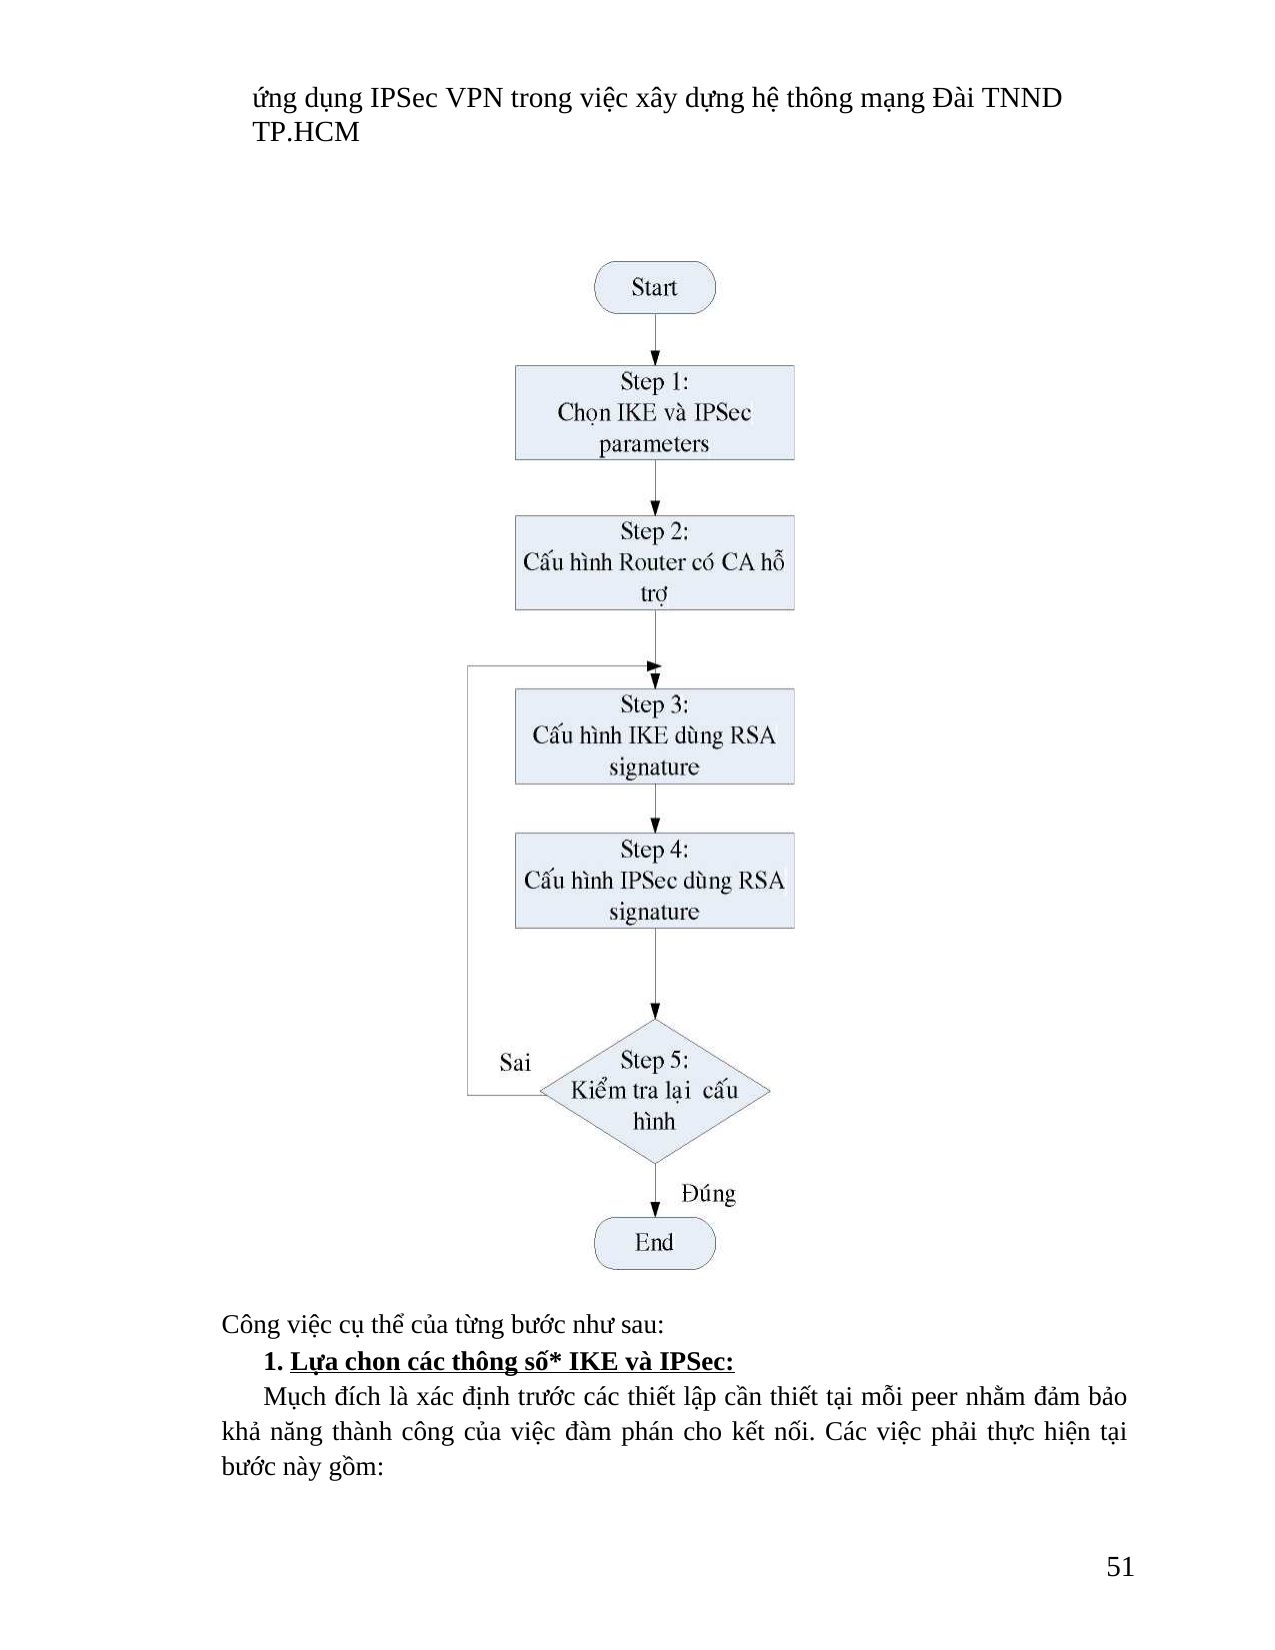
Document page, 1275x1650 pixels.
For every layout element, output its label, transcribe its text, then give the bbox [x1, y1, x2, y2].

text Mụch đích là xác định trước các thiết lập cần thiết tại mỗi peer nhằm đảm bảo khả năng thành công của việc đàm phán cho kết nối. Các việc phải thực hiện tại bước này gồm: [221, 1377, 1128, 1482]
subtitle 1. Lựa chon các thông số* IKE và IPSec: [221, 1342, 1128, 1377]
text Công việc cụ thể của từng bước như sau: [221, 1312, 1128, 1339]
picture [467, 261, 795, 1270]
